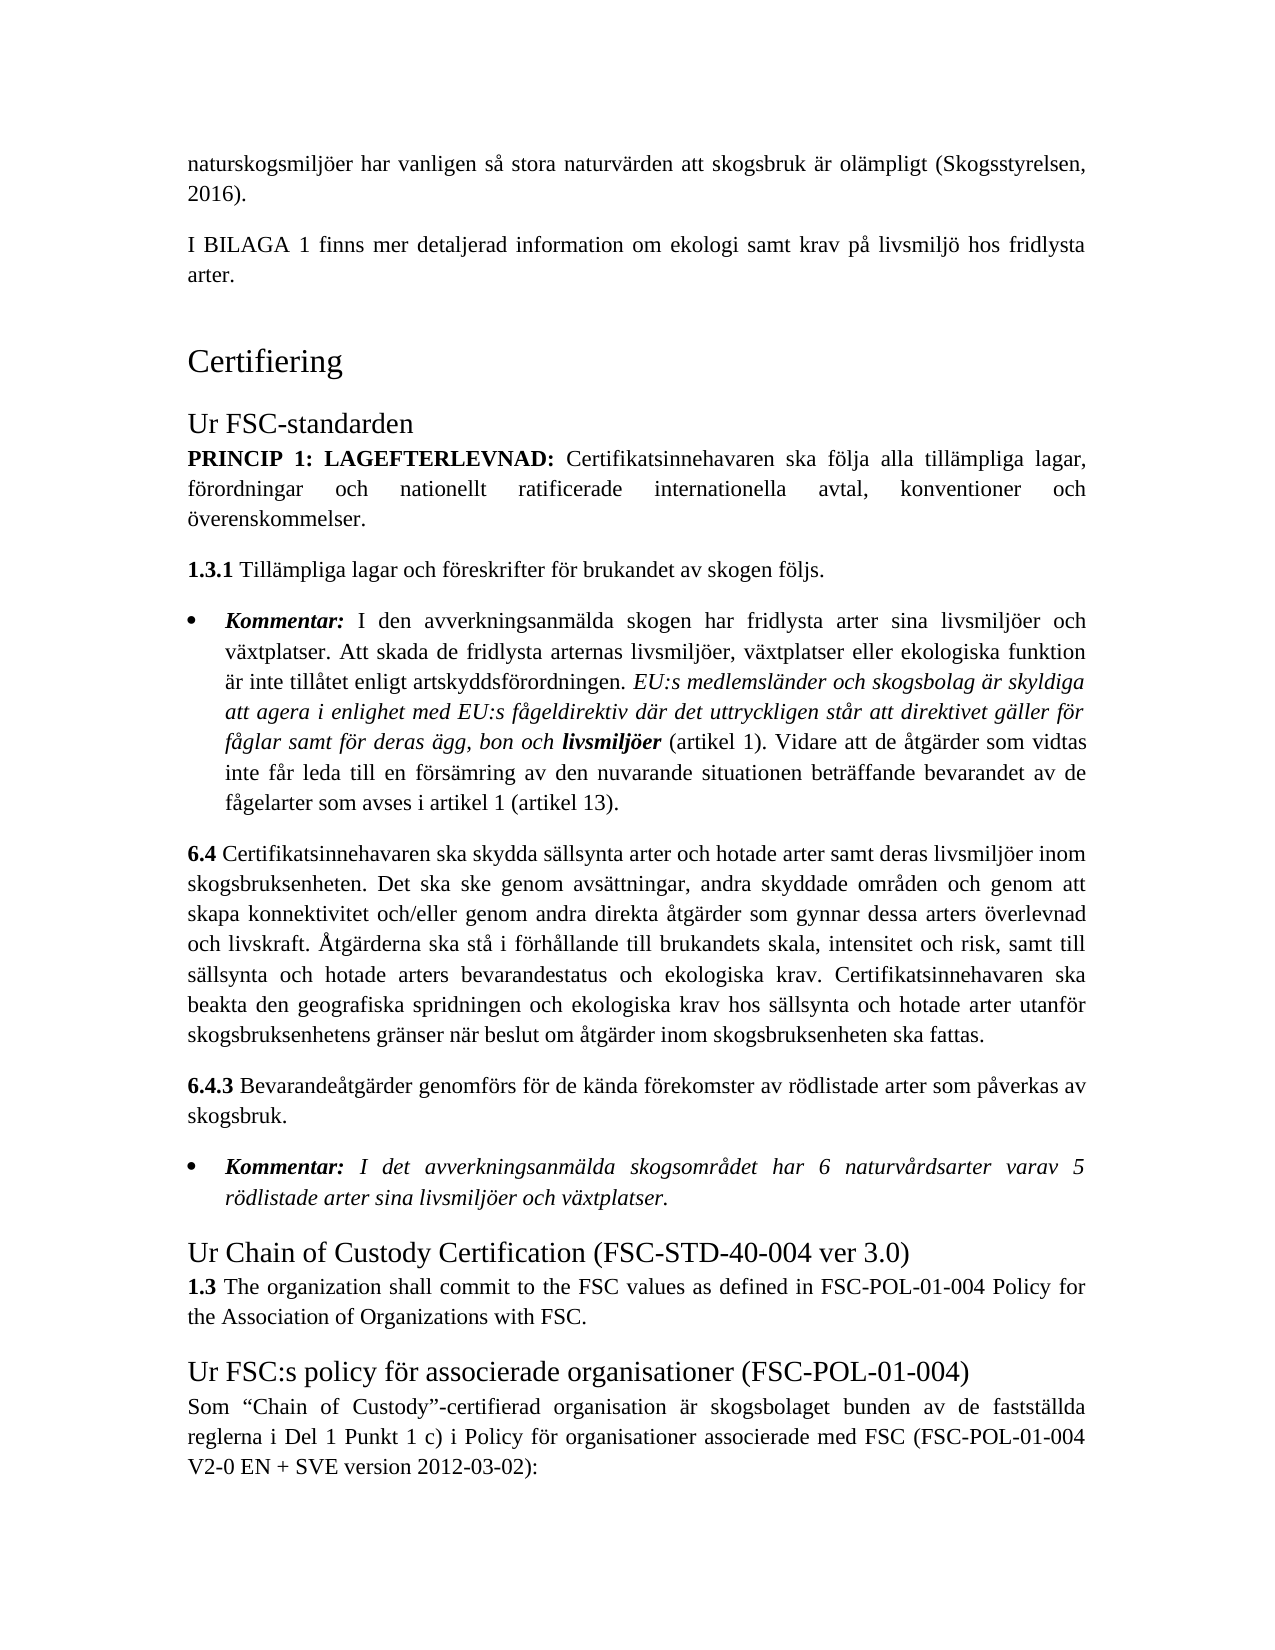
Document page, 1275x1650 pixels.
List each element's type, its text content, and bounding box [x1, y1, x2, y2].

subtitle Ur Chain of Custody Certification (FSC-STD-40-004 ver 3.0) [187, 1235, 1087, 1268]
subtitle Certifiering [187, 342, 1087, 380]
text PRINCIP 1: LAGEFTERLEVNAD: Certifikatsinnehavaren ska följa alla tillämpliga lagar, förordningar och nationellt ratificerade internationella avtal, konventioner och överenskommelser. [187, 445, 1087, 532]
subtitle Ur FSC:s policy för associerade organisationer (FSC-POL-01-004) [187, 1354, 1087, 1388]
subtitle Ur FSC-standarden [187, 407, 1087, 440]
text 1.3.1 Tillämpliga lagar och föreskrifter för brukandet av skogen följs. [187, 557, 1087, 583]
text 6.4.3 Bevarandeåtgärder genomförs för de kända förekomster av rödlistade arter som påverkas av skogsbruk. [187, 1072, 1087, 1129]
text 6.4 Certifikatsinnehavaren ska skydda sällsynta arter och hotade arter samt deras livsmiljöer inom skogsbruksenheten. Det ska ske genom avsättningar, andra skyddade områden och genom att skapa konnektivitet och/eller genom andra direkta åtgärder som gynnar dessa arters överlevnad och livskraft. Åtgärderna ska stå i förhållande till brukandets skala, intensitet och risk, samt till sällsynta och hotade arters bevarandestatus och ekologiska krav. Certifikatsinnehavaren ska beakta den geografiska spridningen och ekologiska krav hos sällsynta och hotade arter utanför skogsbruksenhetens gränser när beslut om åtgärder inom skogsbruksenheten ska fattas. [187, 840, 1087, 1047]
text I BILAGA 1 finns mer detaljerad information om ekologi samt krav på livsmiljö hos fridlysta arter. [187, 231, 1087, 288]
list Kommentar: I den avverkningsanmälda skogen har fridlysta arter sina livsmiljöer och växtplatser. Att skada de fridlysta arternas livsmiljöer, växtplatser eller ekologiska funktion är inte tillåtet enligt artskyddsförordningen. EU:s medlemsländer och skogsbolag är skyldiga att agera i enlighet med EU:s fågeldirektiv där det uttryckligen står att direktivet gäller för fåglar samt för deras ägg, bon och livsmiljöer (artikel 1). Vidare att de åtgärder som vidtas inte får leda till en försämring av den nuvarande situationen beträffande bevarandet av de fågelarter som avses i artikel 1 (artikel 13). [187, 608, 1087, 815]
list Kommentar: I det avverkningsanmälda skogsområdet har 6 naturvårdsarter varav 5 rödlistade arter sina livsmiljöer och växtplatser. [187, 1153, 1087, 1210]
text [187, 150, 1087, 207]
text 1.3 The organization shall commit to the FSC values as defined in FSC-POL-01-004 Policy for the Association of Organizations with FSC. [187, 1273, 1087, 1330]
